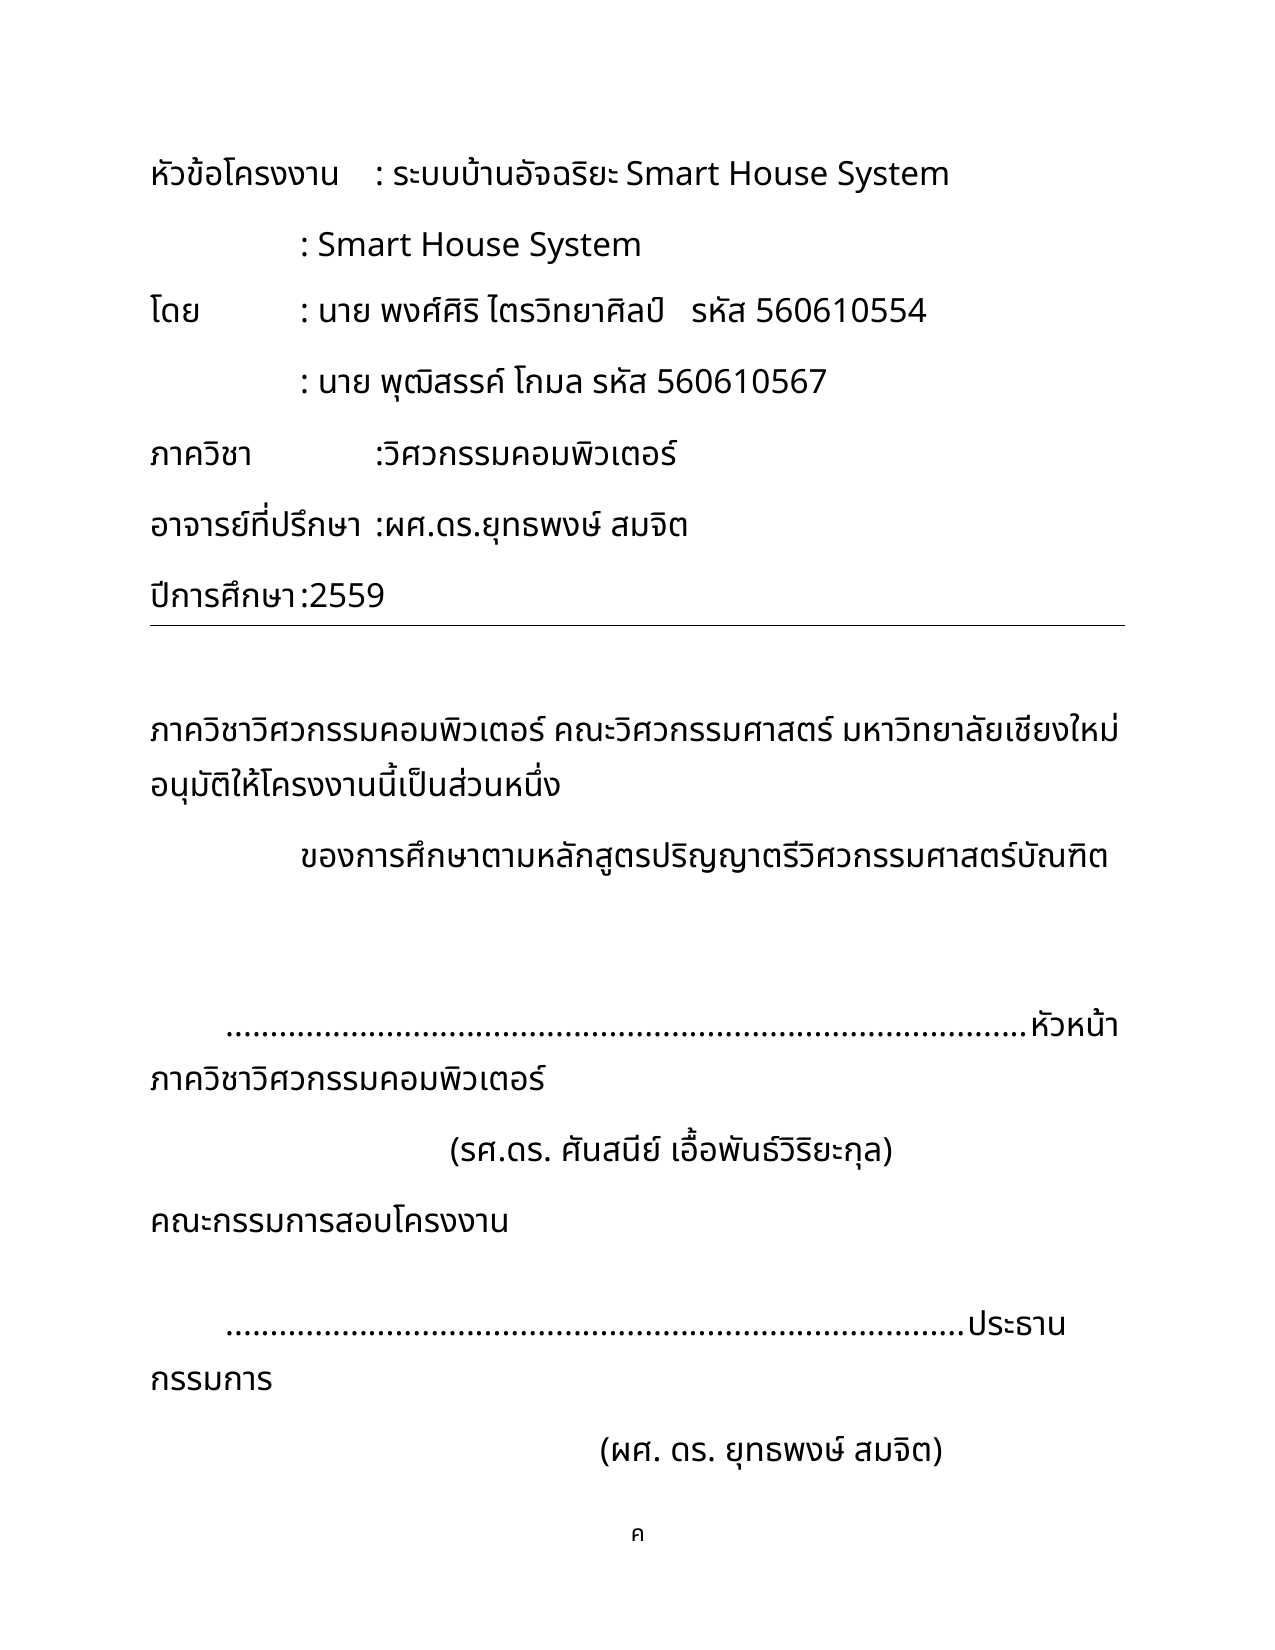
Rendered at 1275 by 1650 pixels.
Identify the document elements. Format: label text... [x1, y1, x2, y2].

text อาจารย์ที่ปรึกษา :ผศ.ดร.ยุทธพงษ์ สมจิต [150, 501, 1125, 551]
text ...................................................................................ประธานกรรมการ [150, 1268, 1125, 1405]
text ภาควิชา :วิศวกรรมคอมพิวเตอร์ [150, 429, 1125, 480]
text ..........................................................................................หัวหน้าภาควิชาวิศวกรรมคอมพิวเตอร์ [150, 968, 1125, 1105]
text (ผศ. ดร. ยุทธพงษ์ สมจิต) [150, 1426, 1125, 1476]
text ภาควิชาวิศวกรรมคอมพิวเตอร์ คณะวิศวกรรมศาสตร์ มหาวิทยาลัยเชียงใหม่ อนุมัติให้โครงงานนี้เป็นส่วนหนึ่ง [150, 706, 1125, 811]
text คณะกรรมการสอบโครงงาน [150, 1197, 1125, 1248]
text หัวข้อโครงงาน : ระบบบ้านอัจฉริยะSmart House System [150, 150, 1125, 201]
text (รศ.ดร. ศันสนีย์ เอื้อพันธ์วิริยะกุล) [150, 1126, 1125, 1177]
text ปีการศึกษา :2559 [150, 572, 1125, 625]
text ของการศึกษาตามหลักสูตรปริญญาตรีวิศวกรรมศาสตร์บัณฑิต [150, 832, 1125, 882]
text : นาย พุฒิสรรค์ โกมล รหัส 560610567 [150, 358, 1125, 409]
text : Smart House System [150, 221, 1125, 267]
text โดย : นาย พงศ์ศิริ ไตรวิทยาศิลป์ รหัส 560610554 [150, 287, 1125, 337]
